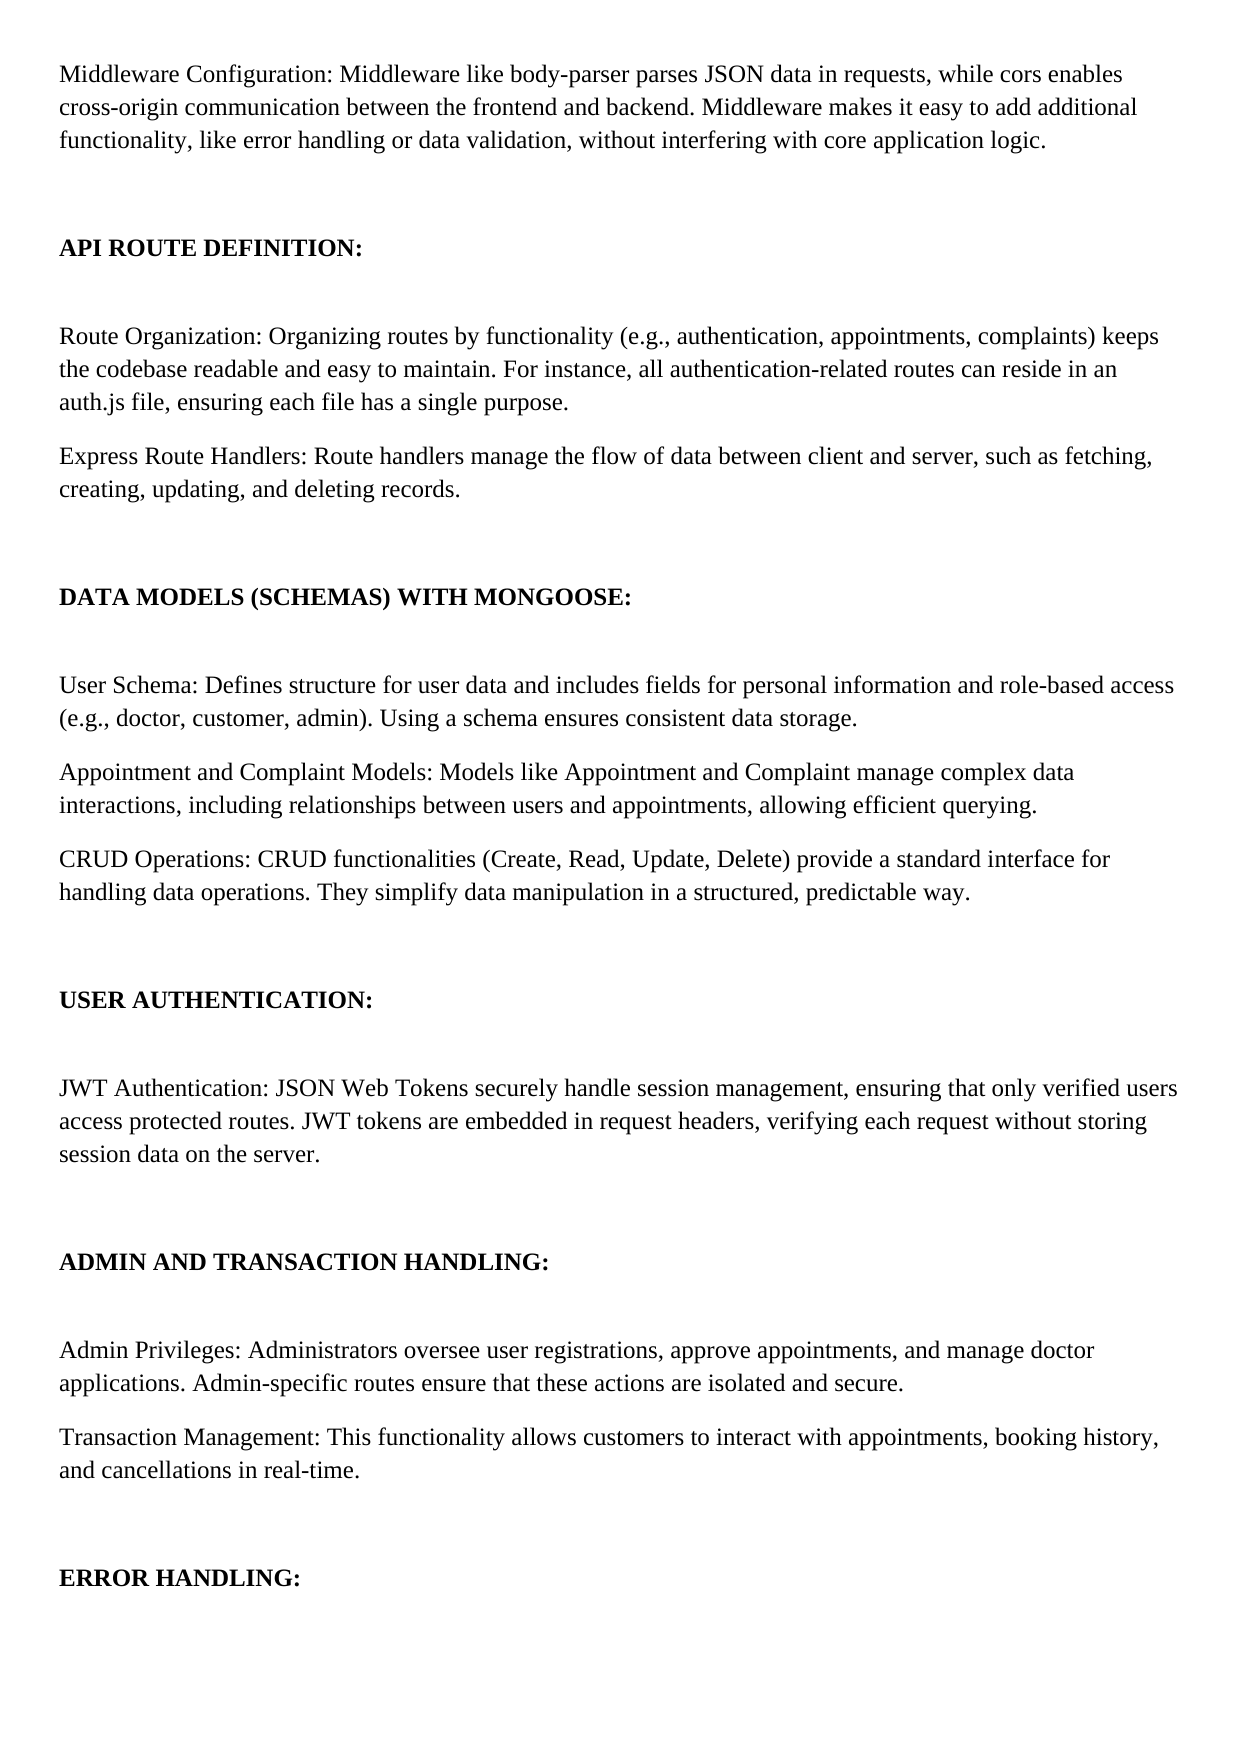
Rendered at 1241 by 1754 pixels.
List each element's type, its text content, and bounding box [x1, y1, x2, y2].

text CRUD Operations: CRUD functionalities (Create, Read, Update, Delete) provide a standard interface for handling data operations. They simplify data manipulation in a structured, predictable way. [59, 844, 1181, 906]
text Transaction Management: This functionality allows customers to interact with appointments, booking history, and cancellations in real-time. [59, 1422, 1181, 1484]
text Admin Privileges: Administrators oversee user registrations, approve appointments, and manage doctor applications. Admin-specific routes ensure that these actions are isolated and secure. [59, 1335, 1181, 1397]
text USER AUTHENTICATION: [59, 985, 1181, 1013]
text Express Route Handlers: Route handlers manage the flow of data between client and server, such as fetching, creating, updating, and deleting records. [59, 441, 1181, 503]
text Middleware Configuration: Middleware like body-parser parses JSON data in requests, while cors enables cross-origin communication between the frontend and backend. Middleware makes it easy to add additional functionality, like error handling or data validation, without interfering with core application logic. [59, 59, 1181, 154]
text Route Organization: Organizing routes by functionality (e.g., authentication, appointments, complaints) keeps the codebase readable and easy to maintain. For instance, all authentication-related routes can reside in an auth.js file, ensuring each file has a single purpose. [59, 321, 1181, 416]
text User Schema: Defines structure for user data and includes fields for personal information and role-based access (e.g., doctor, customer, admin). Using a schema ensures consistent data storage. [59, 670, 1181, 732]
text JWT Authentication: JSON Web Tokens securely handle session management, ensuring that only verified users access protected routes. JWT tokens are embedded in request headers, verifying each request without storing session data on the server. [59, 1073, 1181, 1168]
text ERROR HANDLING: [59, 1563, 1181, 1592]
text Appointment and Complaint Models: Models like Appointment and Complaint manage complex data interactions, including relationships between users and appointments, allowing efficient querying. [59, 757, 1181, 819]
text API ROUTE DEFINITION: [59, 233, 1181, 261]
text ADMIN AND TRANSACTION HANDLING: [59, 1247, 1181, 1276]
text DATA MODELS (SCHEMAS) WITH MONGOOSE: [59, 582, 1181, 611]
